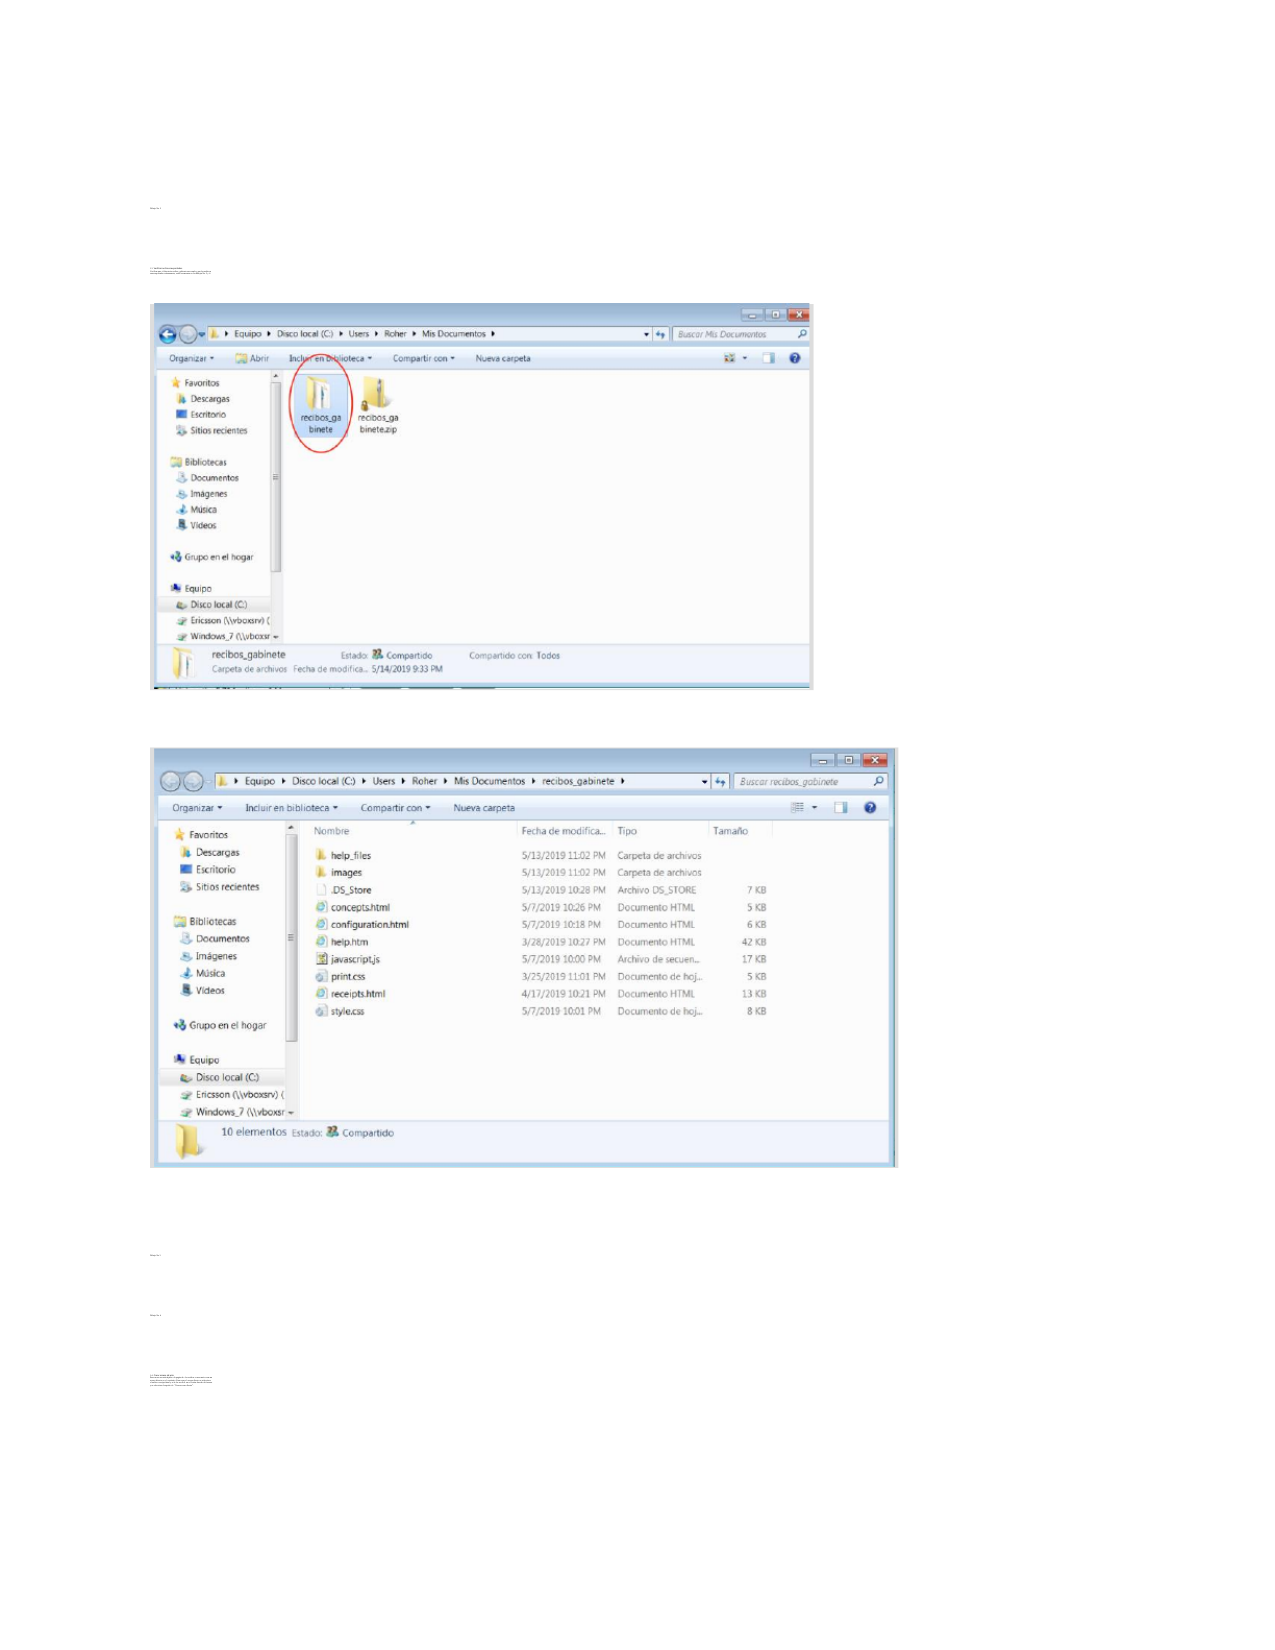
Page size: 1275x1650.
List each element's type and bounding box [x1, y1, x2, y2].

picture [150, 303, 899, 1168]
